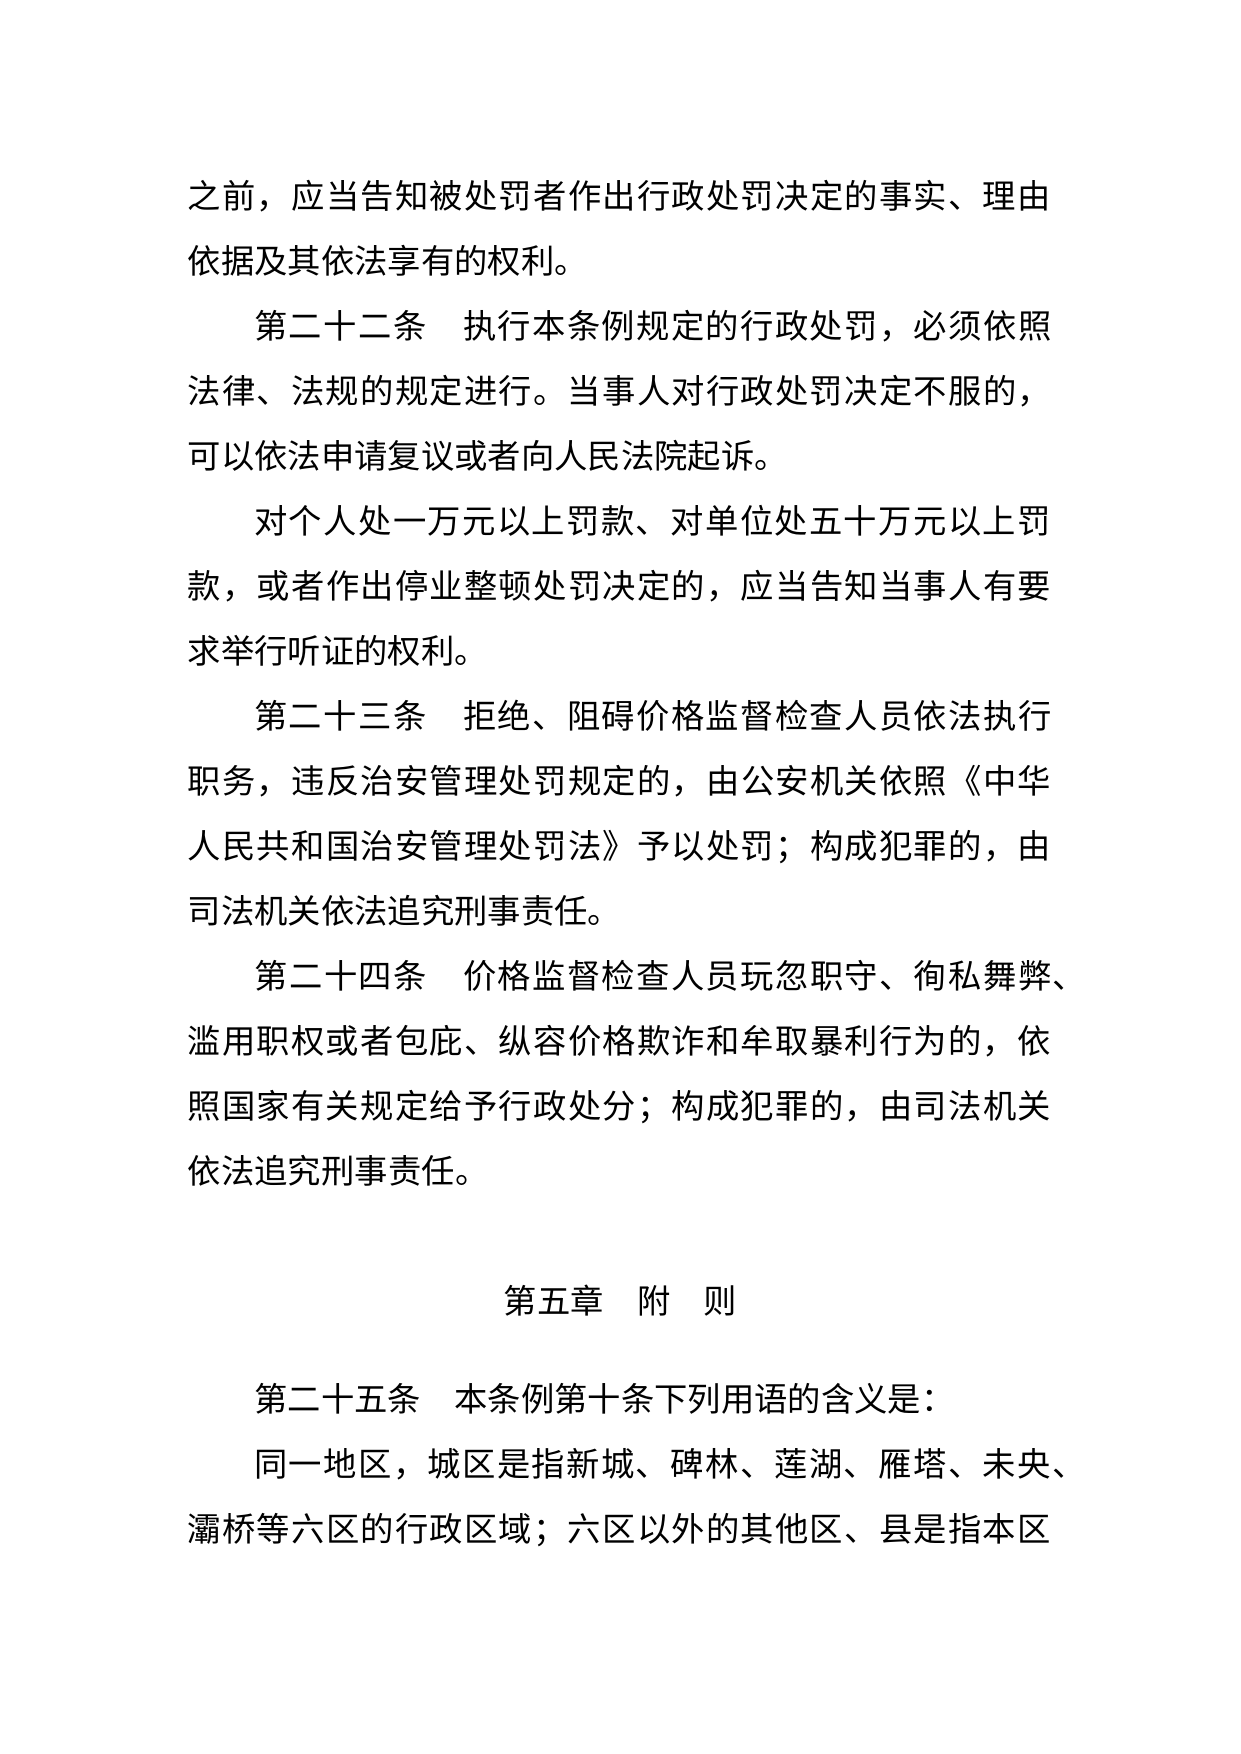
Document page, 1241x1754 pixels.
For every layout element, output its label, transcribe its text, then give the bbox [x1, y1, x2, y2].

text 第二十四条 价格监督检查人员玩忽职守、徇私舞弊、滥用职权或者包庇、纵容价格欺诈和牟取暴利行为的，依照国家有关规定给予行政处分；构成犯罪的，由司法机关依法追究刑事责任。 [187, 942, 1053, 1202]
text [187, 162, 1053, 292]
text 第二十五条 本条例第十条下列用语的含义是： [187, 1364, 1053, 1429]
text 第二十三条 拒绝、阻碍价格监督检查人员依法执行职务，违反治安管理处罚规定的，由公安机关依照《中华人民共和国治安管理处罚法》予以处罚；构成犯罪的，由司法机关依法追究刑事责任。 [187, 682, 1053, 942]
text 对个人处一万元以上罚款、对单位处五十万元以上罚款，或者作出停业整顿处罚决定的，应当告知当事人有要求举行听证的权利。 [187, 487, 1053, 682]
text 第二十二条 执行本条例规定的行政处罚，必须依照法律、法规的规定进行。当事人对行政处罚决定不服的，可以依法申请复议或者向人民法院起诉。 [187, 292, 1053, 487]
text 第五章 附 则 [187, 1267, 1053, 1332]
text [187, 1429, 1053, 1559]
